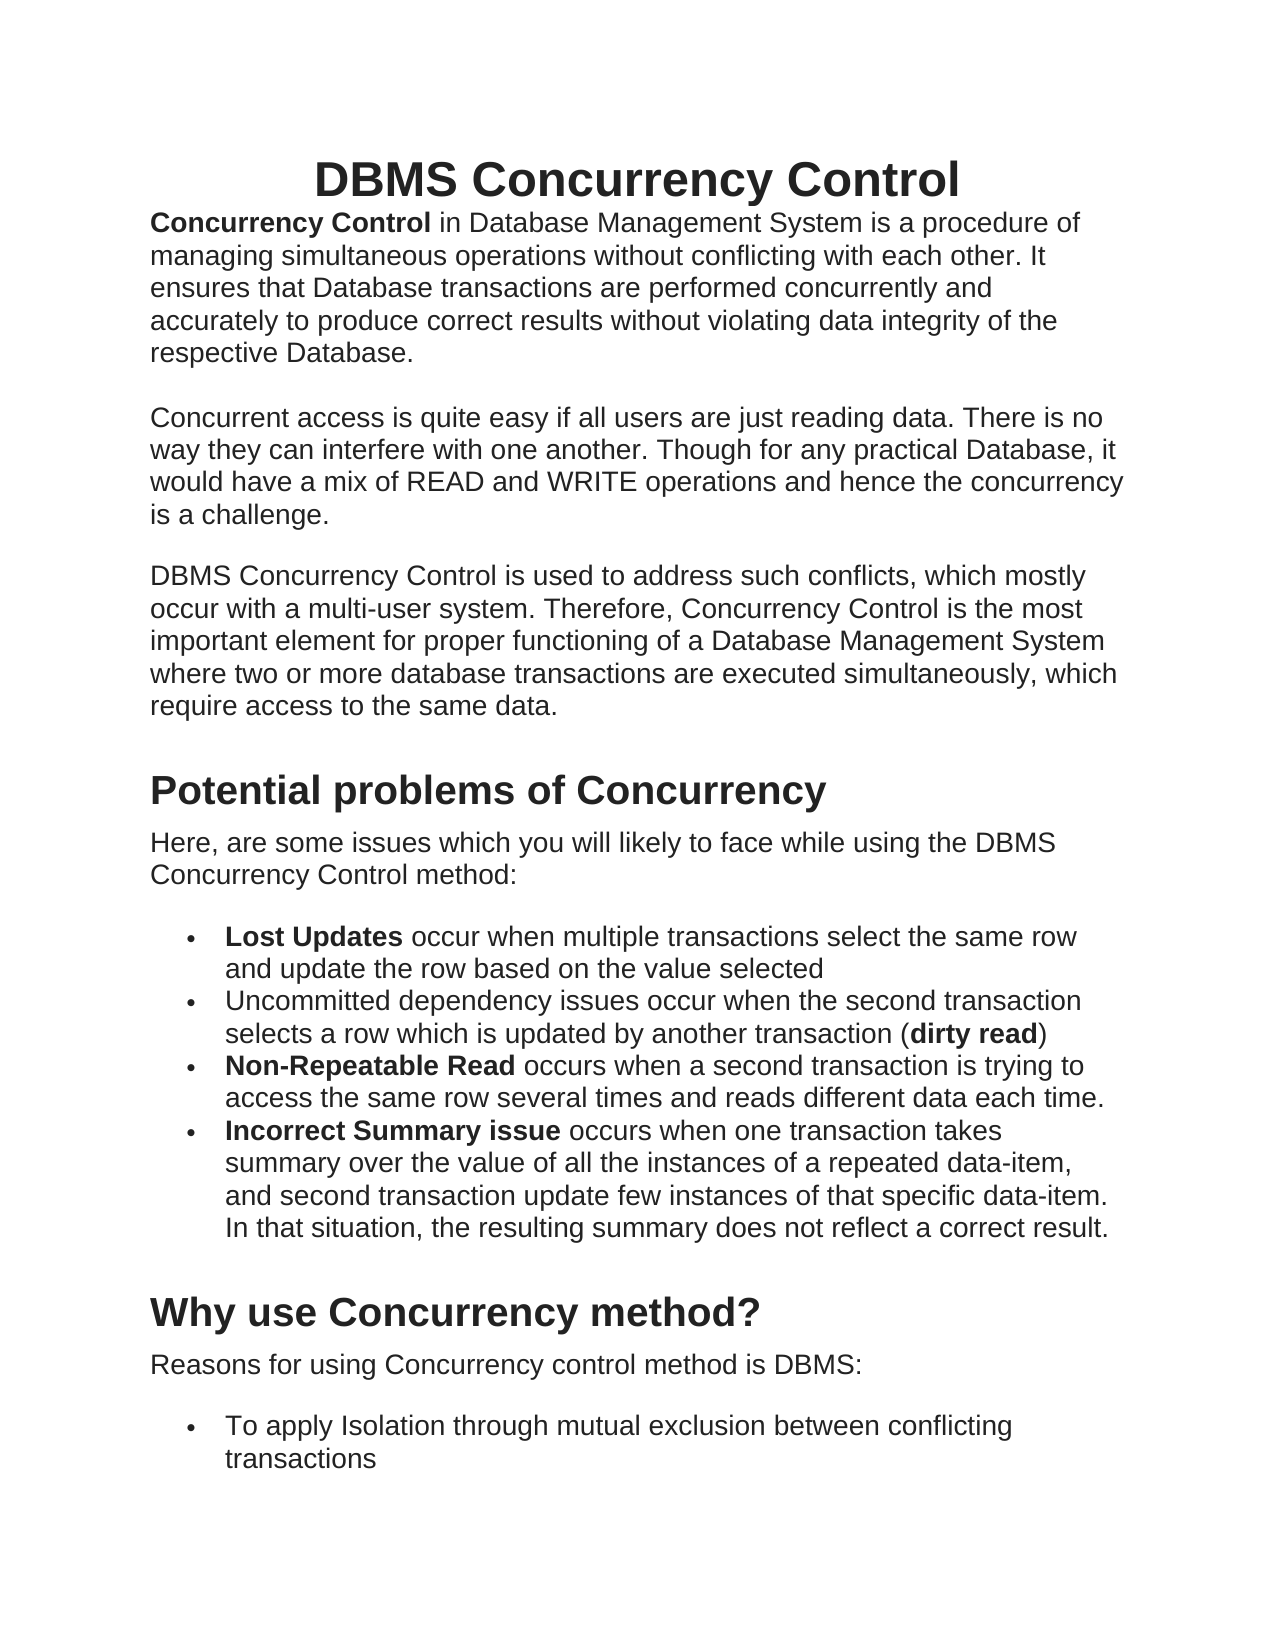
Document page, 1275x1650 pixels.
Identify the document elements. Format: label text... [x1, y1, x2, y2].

list Incorrect Summary issue occurs when one transaction takes summary over the value of all the instances of a repeated data-item, and second transaction update few instances of that specific data-item. In that situation, the resulting summary does not reflect a correct result. [187, 1114, 1125, 1243]
list Lost Updates occur when multiple transactions select the same row and update the row based on the value selected [187, 919, 1125, 984]
list To apply Isolation through mutual exclusion between conflicting transactions [187, 1409, 1125, 1474]
subtitle Potential problems of Concurrency [150, 751, 1125, 813]
text Reasons for using Concurrency control method is DBMS: [150, 1348, 1125, 1380]
text Concurrent access is quite easy if all users are just reading data. There is no way they can interfere with one another. Though for any practical Database, it would have a mix of READ and WRITE operations and hence the concurrency is a challenge. [150, 401, 1125, 530]
text DBMS Concurrency Control [150, 150, 1125, 206]
text DBMS Concurrency Control is used to address such conflicts, which mostly occur with a multi-user system. Therefore, Concurrency Control is the most important element for proper functioning of a Database Management System where two or more database transactions are executed simultaneously, which require access to the same data. [150, 559, 1125, 721]
text Concurrency Control in Database Management System is a procedure of managing simultaneous operations without conflicting with each other. It ensures that Database transactions are performed concurrently and accurately to produce correct results without violating data integrity of the respective Database. [150, 206, 1125, 368]
list Non-Repeatable Read occurs when a second transaction is trying to access the same row several times and reads different data each time. [187, 1049, 1125, 1114]
list Uncommitted dependency issues occur when the second transaction selects a row which is updated by another transaction (dirty read) [187, 984, 1125, 1049]
text Here, are some issues which you will likely to face while using the DBMS Concurrency Control method: [150, 826, 1125, 890]
subtitle Why use Concurrency method? [150, 1273, 1125, 1335]
